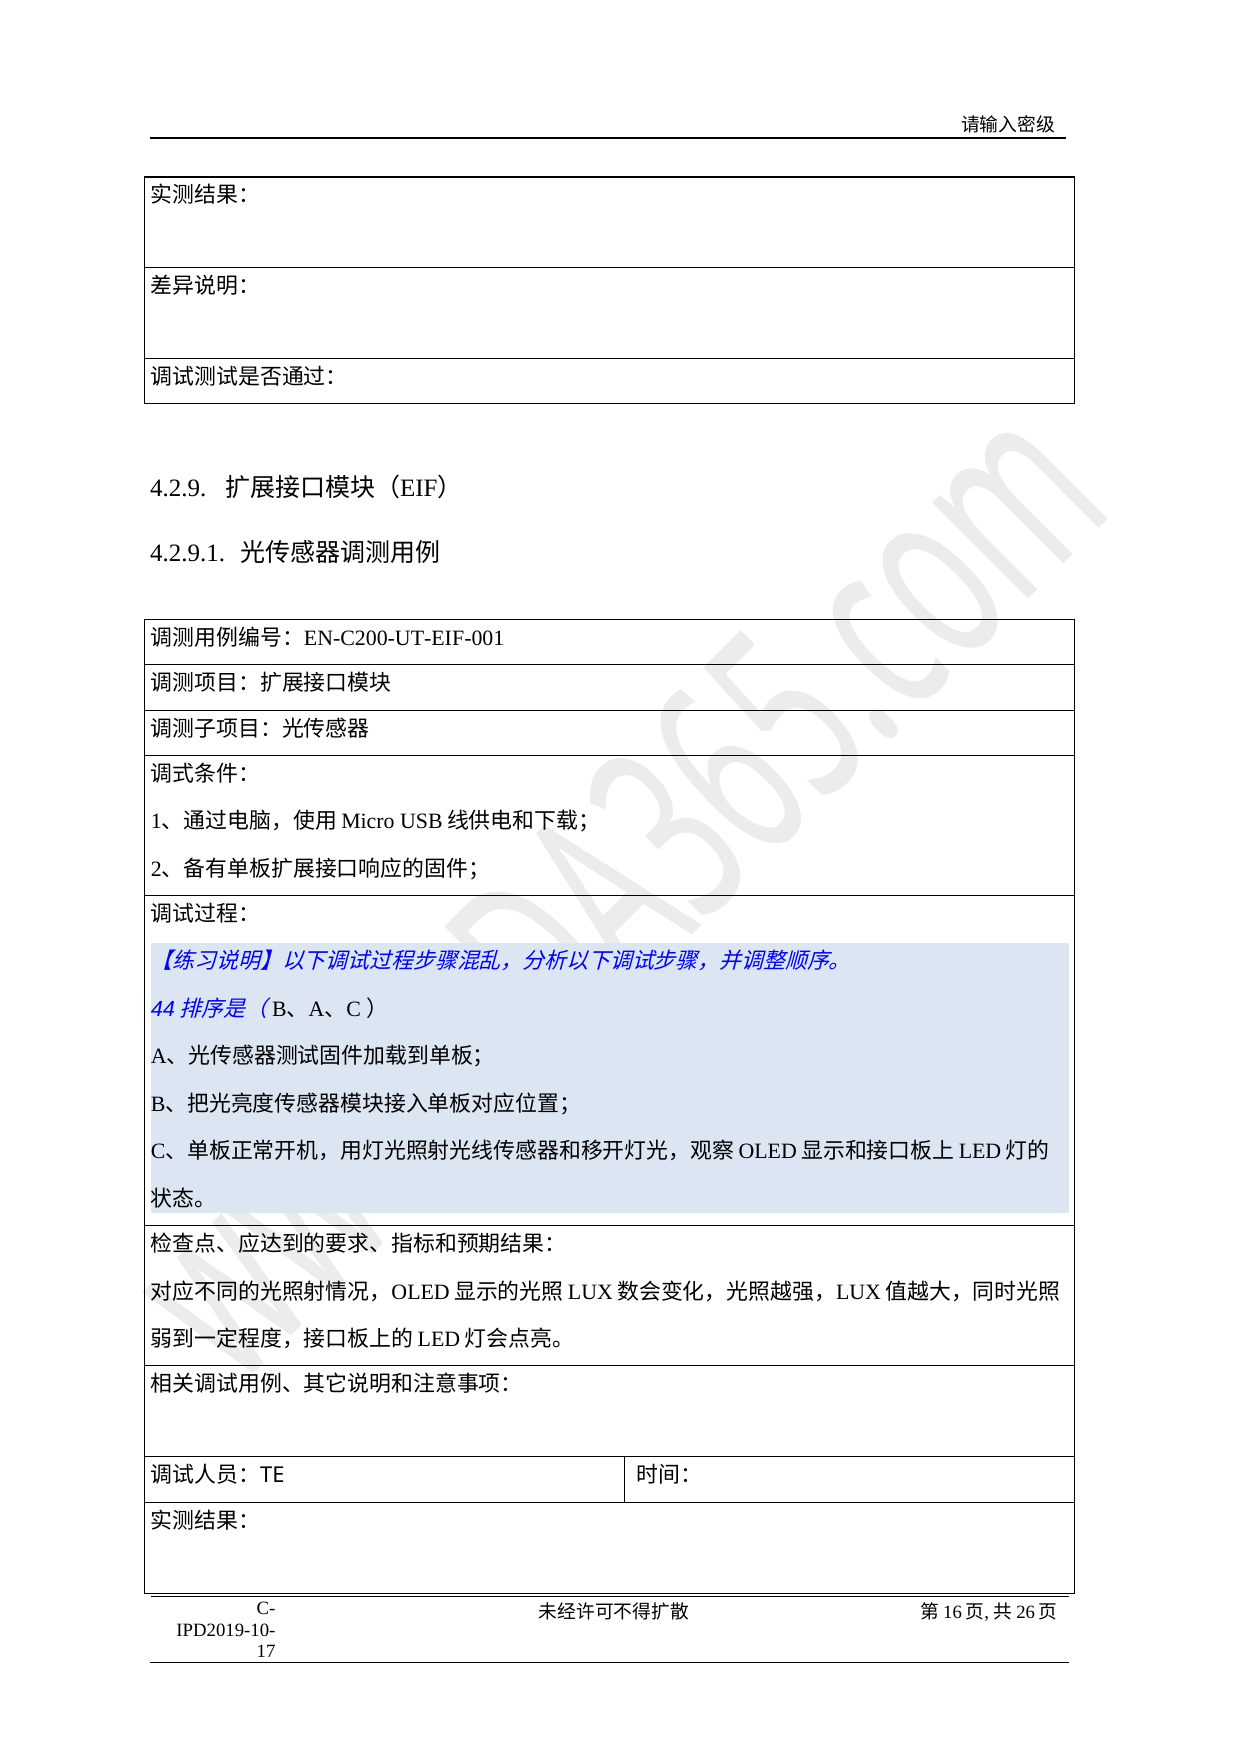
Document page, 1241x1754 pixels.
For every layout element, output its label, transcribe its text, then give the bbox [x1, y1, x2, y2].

table_header 调测用例编号：EN-C200-UT-EIF-001 [145, 620, 1074, 664]
table_cell 实测结果： [145, 1503, 1074, 1592]
table_cell 检查点、应达到的要求、指标和预期结果： 对应不同的光照射情况，OLED显示的光照LUX数会变化，光照越强，LUX值越大，同时光照弱到一定程度，接口板上的LED灯会点亮。 [145, 1226, 1074, 1365]
subtitle 光传感器调测用例 [150, 532, 1069, 569]
table_cell 相关调试用例、其它说明和注意事项： [145, 1366, 1074, 1456]
table_cell 调试过程： 【练习说明】以下调试过程步骤混乱，分析以下调试步骤，并调整顺序。 44排序是（ B、A、C ） A、光传感器测试固件加载到单板； B、把光亮度传感器模块接入单板对应位置； C、单板正常开机，用灯光照射光线传感器和移开灯光，观察OLED显示和接口板上LED灯的状态。 [145, 896, 1074, 1225]
table_cell 调试人员：TE [145, 1457, 624, 1502]
table_cell 调试测试是否通过： [145, 359, 1074, 403]
table_cell 调测子项目：光传感器 [145, 711, 1074, 755]
subtitle 扩展接口模块（EIF） [150, 467, 1069, 503]
table_cell 调式条件： 1、通过电脑，使用Micro USB线供电和下载； 2、备有单板扩展接口响应的固件； [145, 756, 1074, 895]
table_cell 差异说明： [145, 268, 1074, 358]
table_cell 调测项目：扩展接口模块 [145, 665, 1074, 709]
table_cell 时间： [625, 1457, 1074, 1502]
table_cell 实测结果： [145, 178, 1074, 267]
